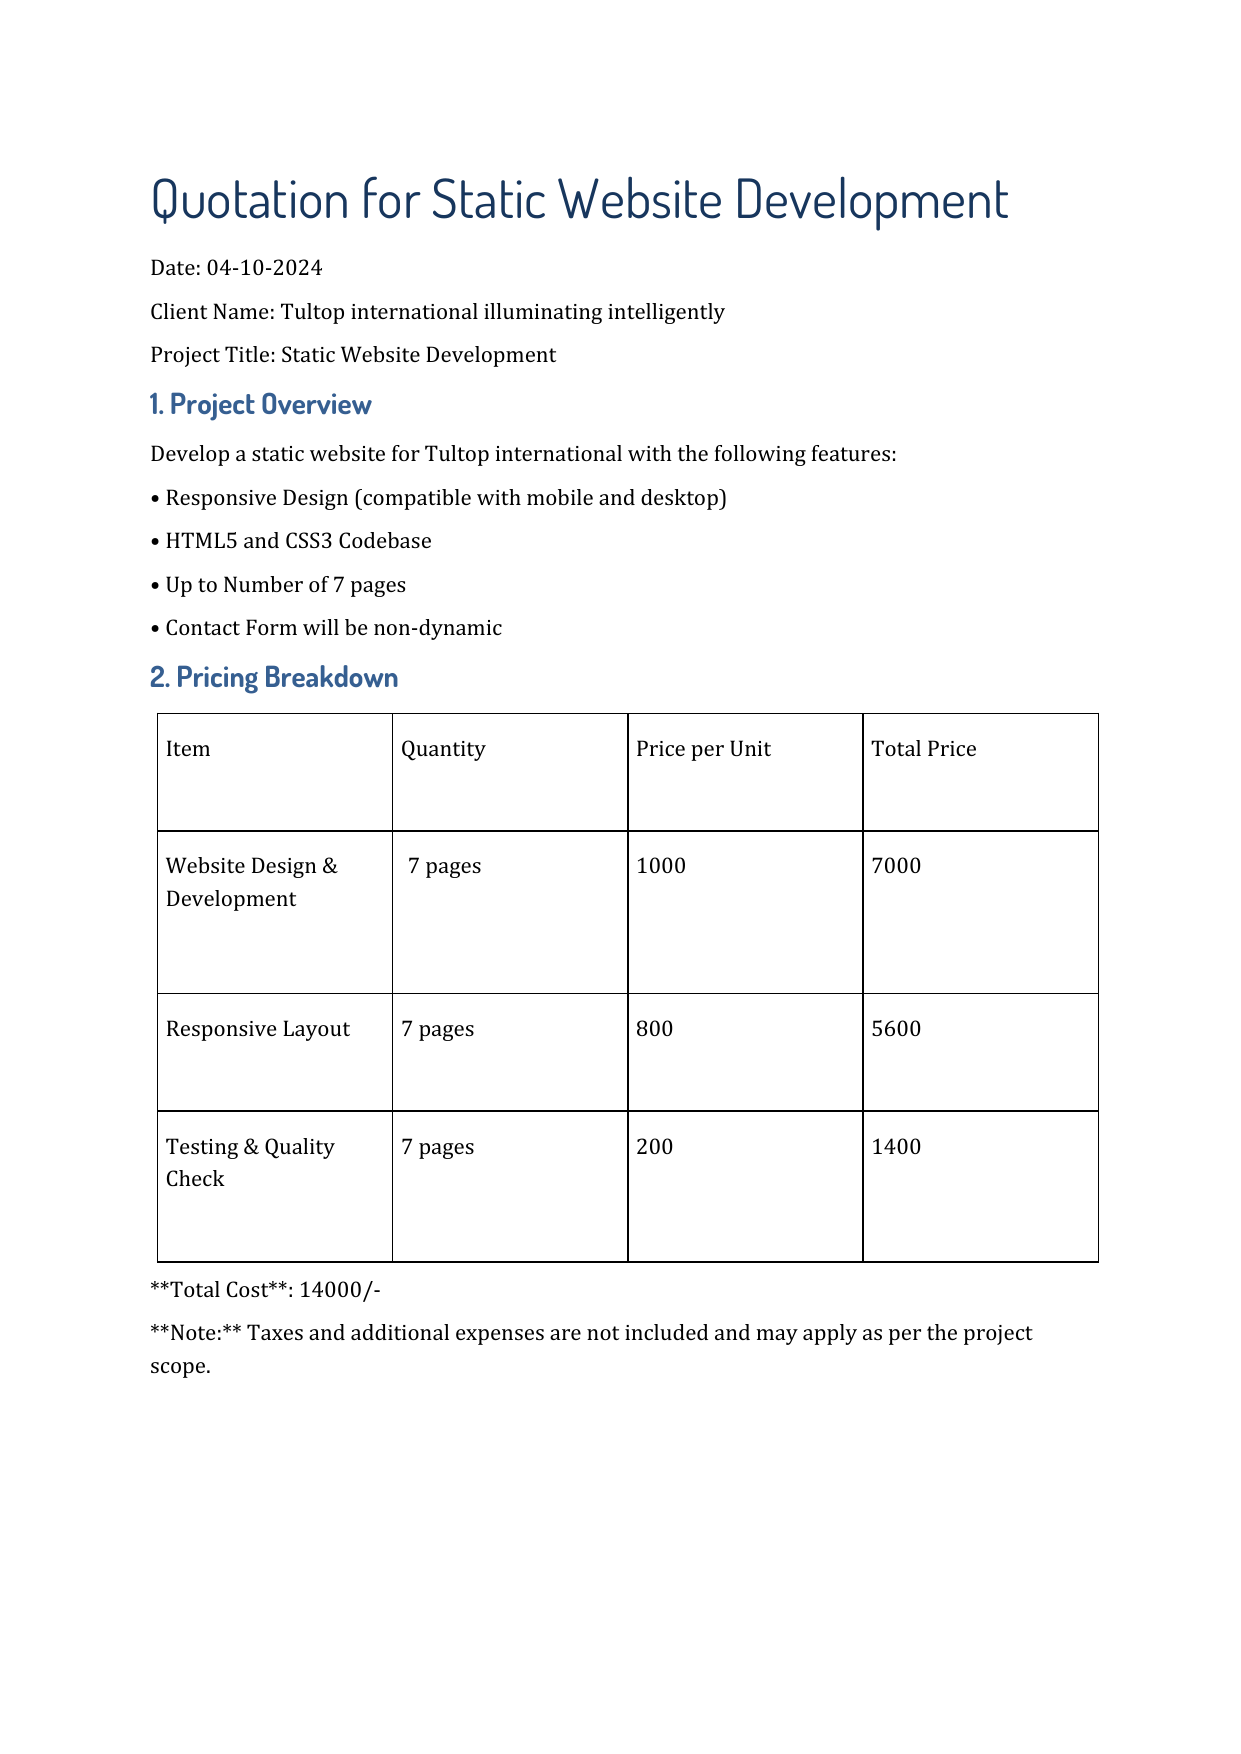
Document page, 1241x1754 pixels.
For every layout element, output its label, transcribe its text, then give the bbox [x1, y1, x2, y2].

text **Total Cost**: 14000/- [150, 1275, 1090, 1302]
table_header Price per Unit [629, 714, 862, 830]
text • Up to Number of 7 pages [150, 570, 1090, 597]
text 2. Pricing Breakdown [150, 658, 1090, 694]
text Client Name: Tultop international illuminating intelligently [150, 297, 1090, 324]
text Develop a static website for Tultop international with the following features: [150, 439, 1090, 466]
table_cell Testing & Quality Check [158, 1112, 392, 1261]
table_header Quantity [393, 714, 627, 830]
text • Responsive Design (compatible with mobile and desktop) [150, 483, 1090, 510]
text Project Title: Static Website Development [150, 341, 1090, 368]
table_cell 5600 [864, 994, 1098, 1110]
table_cell 7 pages [393, 994, 627, 1110]
text • HTML5 and CSS3 Codebase [150, 527, 1090, 554]
table_cell 7 pages [393, 1112, 627, 1261]
table_cell 800 [629, 994, 862, 1110]
table_cell 7 pages [393, 832, 627, 993]
table_cell 200 [629, 1112, 862, 1261]
table_cell 7000 [864, 832, 1098, 993]
text 1. Project Overview [150, 384, 1090, 421]
text Date: 04-10-2024 [150, 254, 1090, 281]
table_cell 1400 [864, 1112, 1098, 1261]
table_cell Website Design & Development [158, 832, 392, 993]
table_header Item [158, 714, 392, 830]
table_cell Responsive Layout [158, 994, 392, 1110]
text • Contact Form will be non-dynamic [150, 614, 1090, 641]
text **Note:** Taxes and additional expenses are not included and may apply as per the project scope. [150, 1318, 1090, 1378]
table_cell 1000 [629, 832, 862, 993]
table_header Total Price [864, 714, 1098, 830]
text Quotation for Static Website Development [150, 162, 1090, 231]
